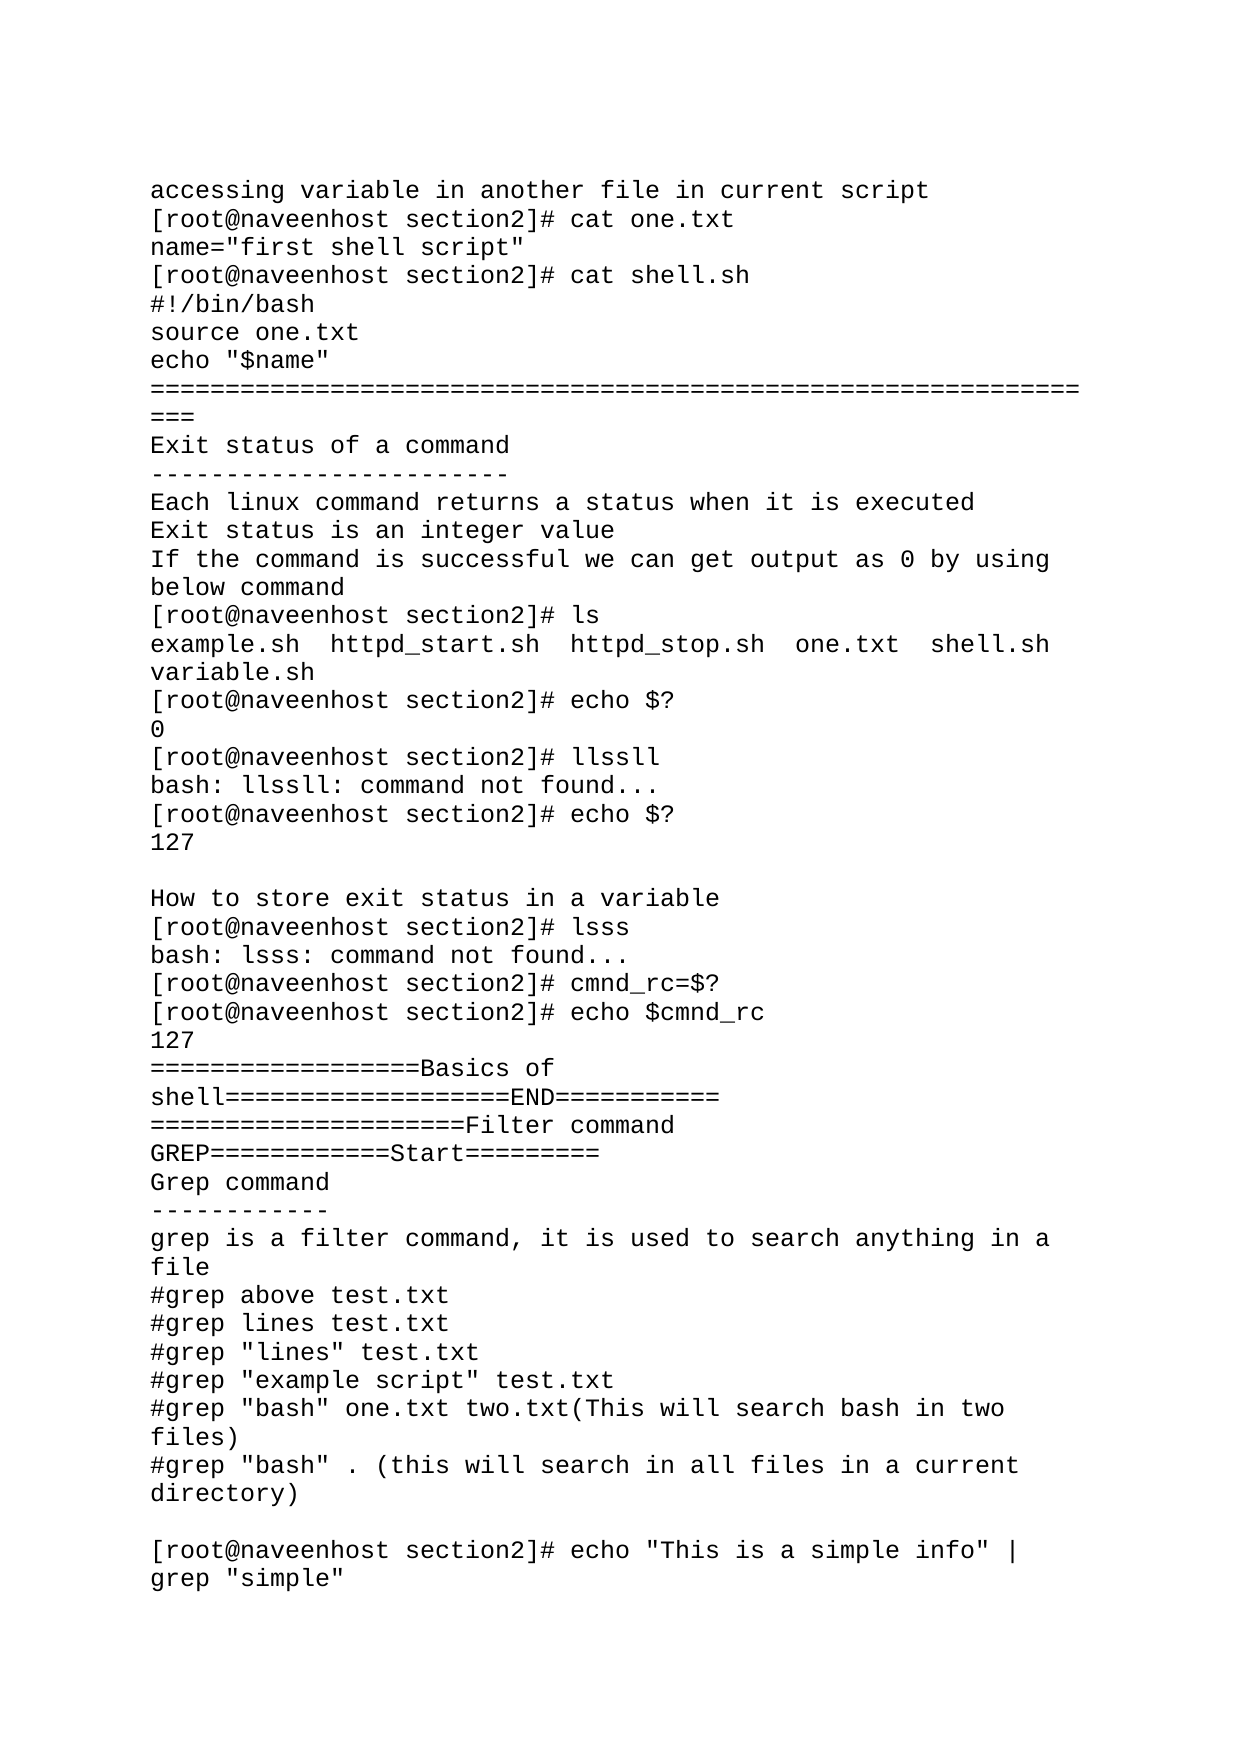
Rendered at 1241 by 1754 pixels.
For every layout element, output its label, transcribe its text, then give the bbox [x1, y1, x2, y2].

text [root@naveenhost section2]# lsss [150, 914, 1090, 943]
text [root@naveenhost section2]# cat one.txt [150, 206, 1090, 235]
text [root@naveenhost section2]# llssll [150, 745, 1090, 773]
text 127 [150, 1028, 1090, 1056]
text ================================================================= [150, 376, 1090, 433]
text name="first shell script" [150, 235, 1090, 263]
text [root@naveenhost section2]# ls [150, 603, 1090, 631]
text ==================Basics of shell===================END=========== [150, 1056, 1090, 1113]
text #grep above test.txt [150, 1283, 1090, 1311]
text source one.txt [150, 320, 1090, 348]
text =====================Filter command GREP============Start========= [150, 1113, 1090, 1169]
text ------------------------ [150, 461, 1090, 490]
text [root@naveenhost section2]# cmnd_rc=$? [150, 971, 1090, 999]
text bash: lsss: command not found... [150, 943, 1090, 971]
text Exit status of a command [150, 433, 1090, 461]
text If the command is successful we can get output as 0 by using below command [150, 546, 1090, 603]
text Grep command [150, 1169, 1090, 1198]
text How to store exit status in a variable [150, 886, 1090, 914]
text #grep "bash" one.txt two.txt(This will search bash in two files) [150, 1396, 1090, 1453]
text Each linux command returns a status when it is executed [150, 490, 1090, 518]
text Exit status is an integer value [150, 518, 1090, 546]
text grep is a filter command, it is used to search anything in a file [150, 1226, 1090, 1283]
text accessing variable in another file in current script [150, 178, 1090, 206]
text ------------ [150, 1198, 1090, 1226]
text bash: llssll: command not found... [150, 773, 1090, 801]
text #grep "bash" . (this will search in all files in a current directory) [150, 1453, 1090, 1509]
text #grep "lines" test.txt [150, 1339, 1090, 1368]
text #grep "example script" test.txt [150, 1368, 1090, 1396]
text echo "$name" [150, 348, 1090, 376]
text #grep lines test.txt [150, 1311, 1090, 1339]
text 0 [150, 716, 1090, 745]
text [root@naveenhost section2]# echo $cmnd_rc [150, 999, 1090, 1028]
text [root@naveenhost section2]# cat shell.sh [150, 263, 1090, 291]
text [root@naveenhost section2]# echo $? [150, 688, 1090, 716]
text [root@naveenhost section2]# echo "This is a simple info" | grep "simple" [150, 1537, 1090, 1594]
text [root@naveenhost section2]# echo $? [150, 801, 1090, 830]
text #!/bin/bash [150, 291, 1090, 320]
text example.sh httpd_start.sh httpd_stop.sh one.txt shell.sh variable.sh [150, 631, 1090, 688]
text 127 [150, 830, 1090, 858]
